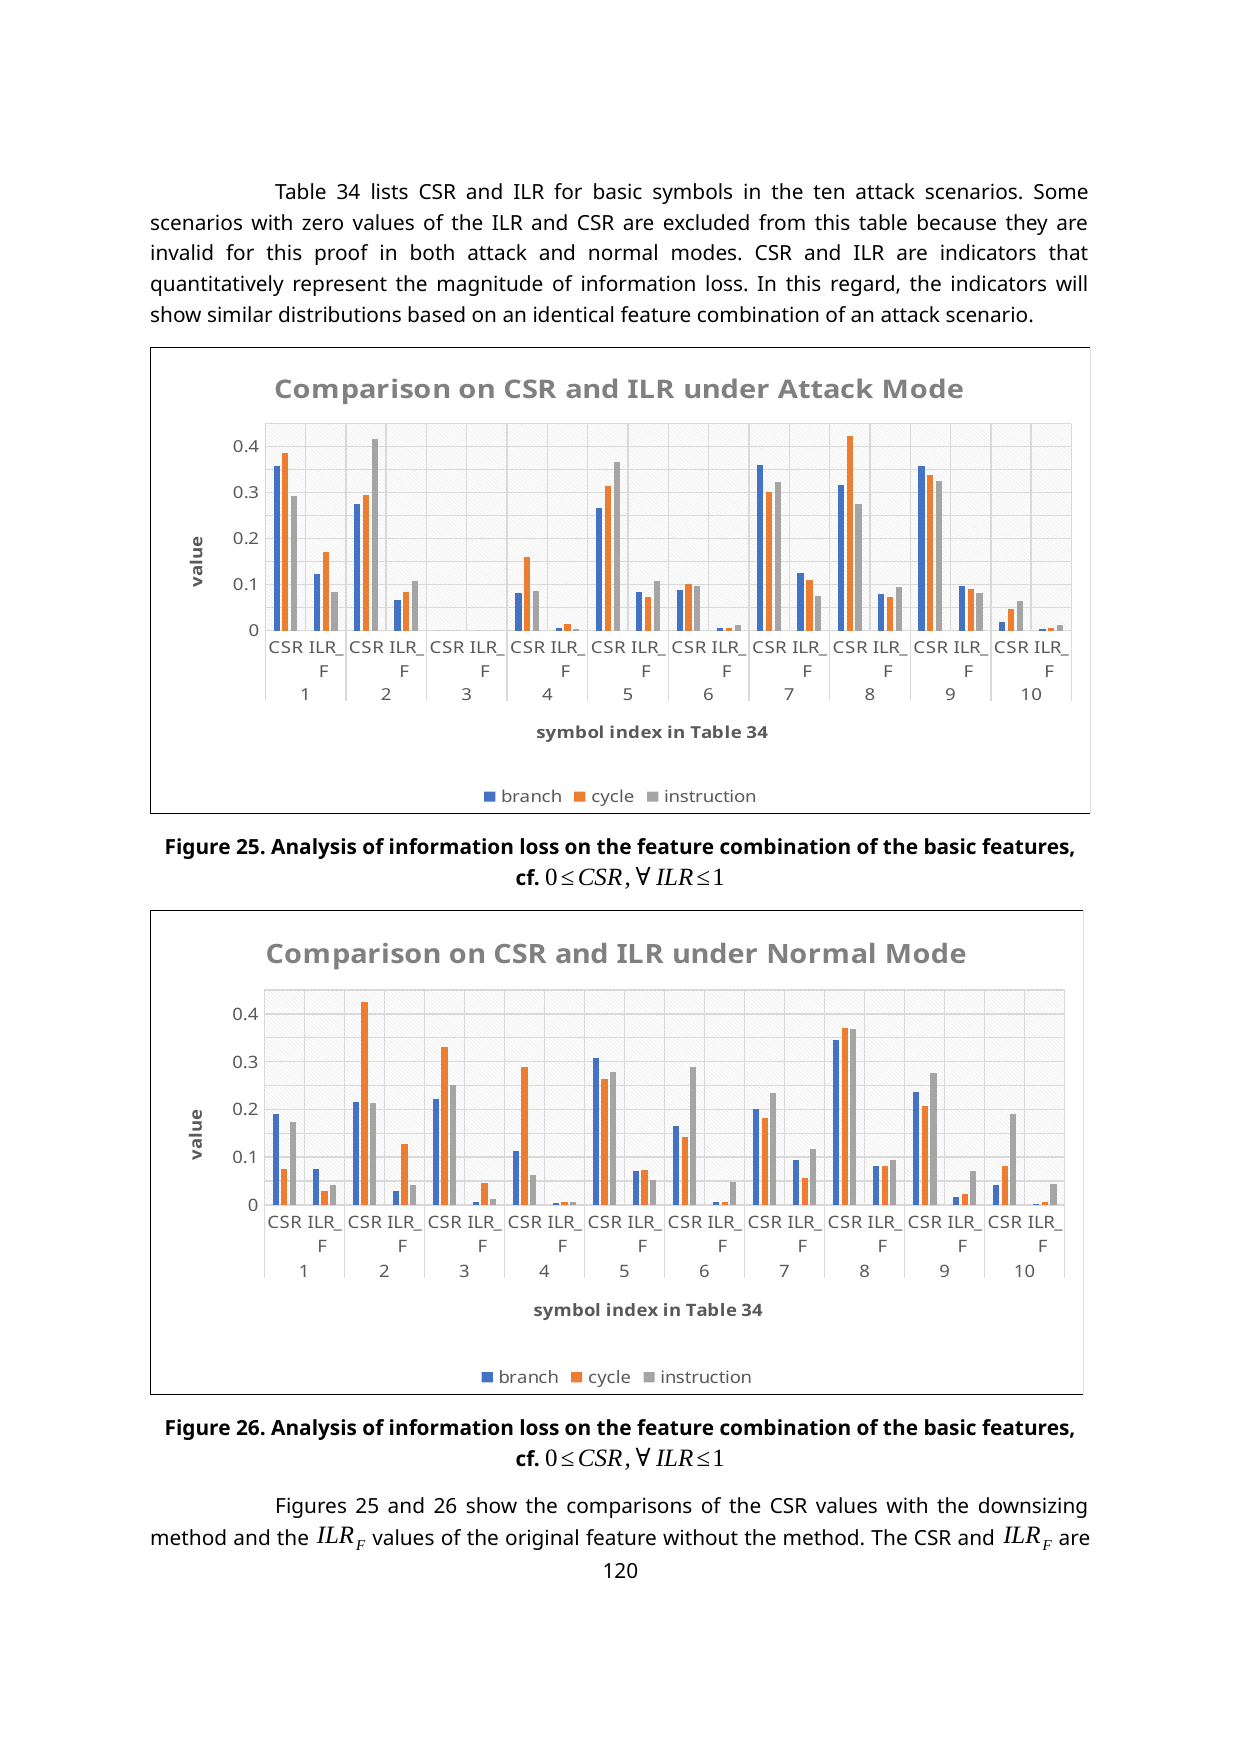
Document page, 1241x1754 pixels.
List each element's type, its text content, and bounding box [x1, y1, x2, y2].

text Figure 26. Analysis of information loss on the feature combination of the basic features, cf. [150, 1413, 1090, 1473]
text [150, 1491, 1090, 1553]
text Figure 25. Analysis of information loss on the feature combination of the basic features, cf. [150, 832, 1090, 891]
text Table 34 lists CSR and ILR for basic symbols in the ten attack scenarios. Some scenarios with zero values of the ILR and CSR are excluded from this table because they are invalid for this proof in both attack and normal modes. CSR and ILR are indicators that quantitatively represent the magnitude of information loss. In this regard, the indicators will show similar distributions based on an identical feature combination of an attack scenario. [150, 177, 1090, 328]
